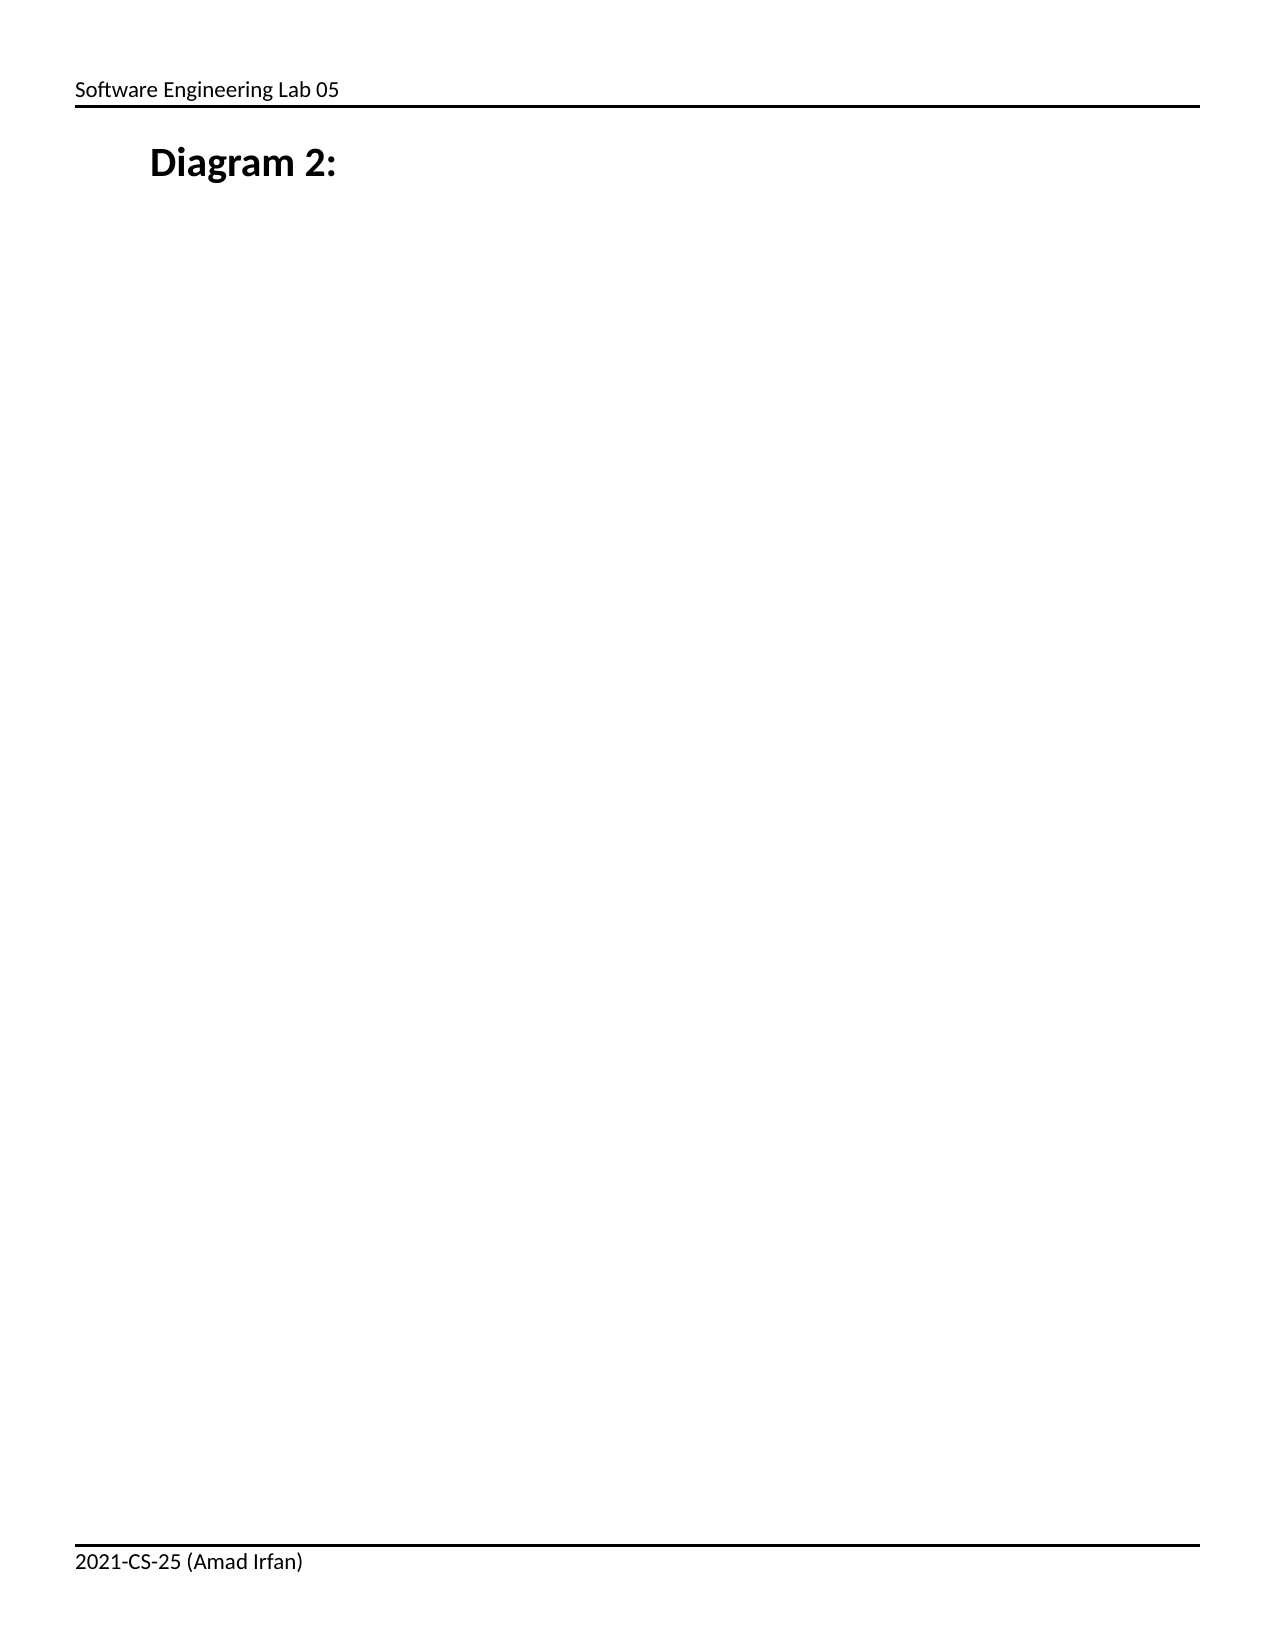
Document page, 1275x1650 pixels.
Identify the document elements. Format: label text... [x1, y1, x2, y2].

text Diagram 2: [75, 136, 1200, 187]
